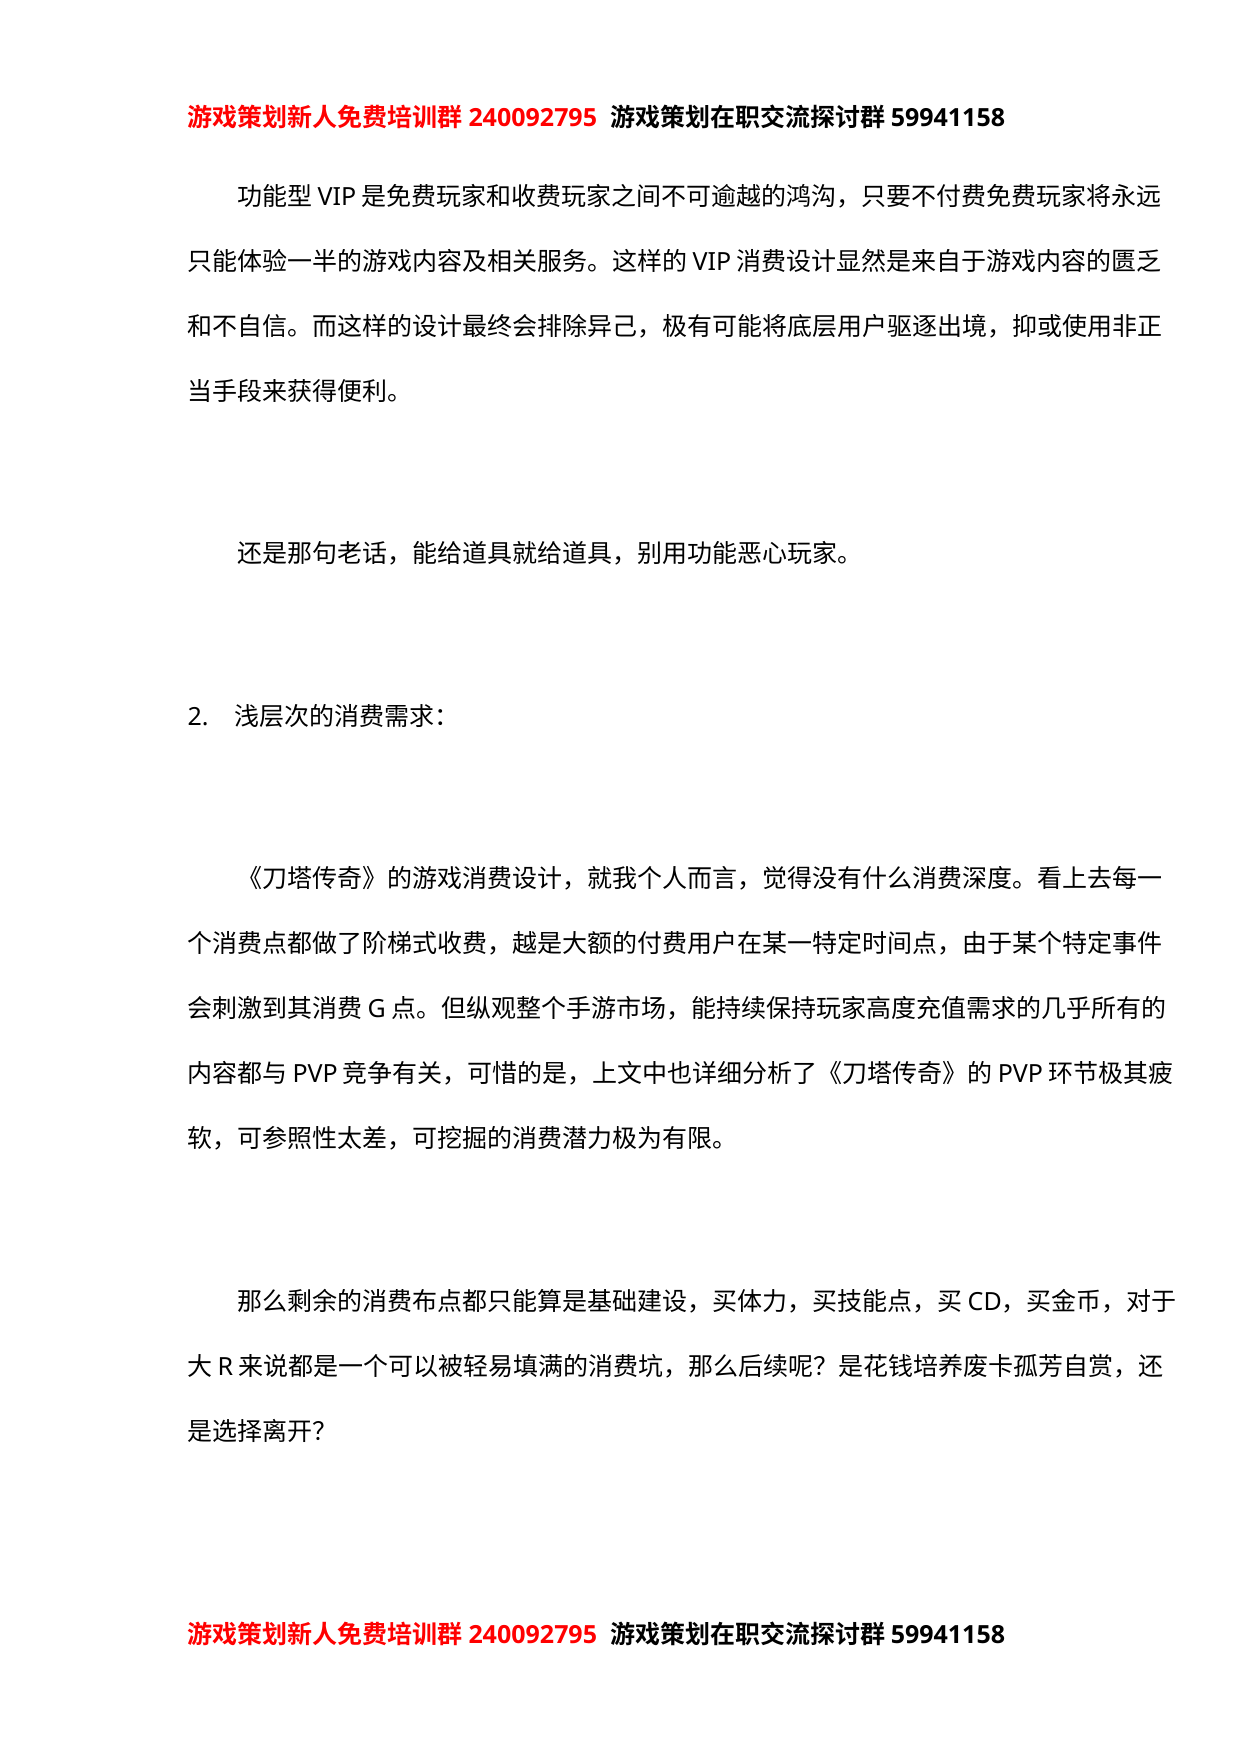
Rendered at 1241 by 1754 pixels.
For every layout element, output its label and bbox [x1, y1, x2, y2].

table_header [188, 162, 1184, 1559]
